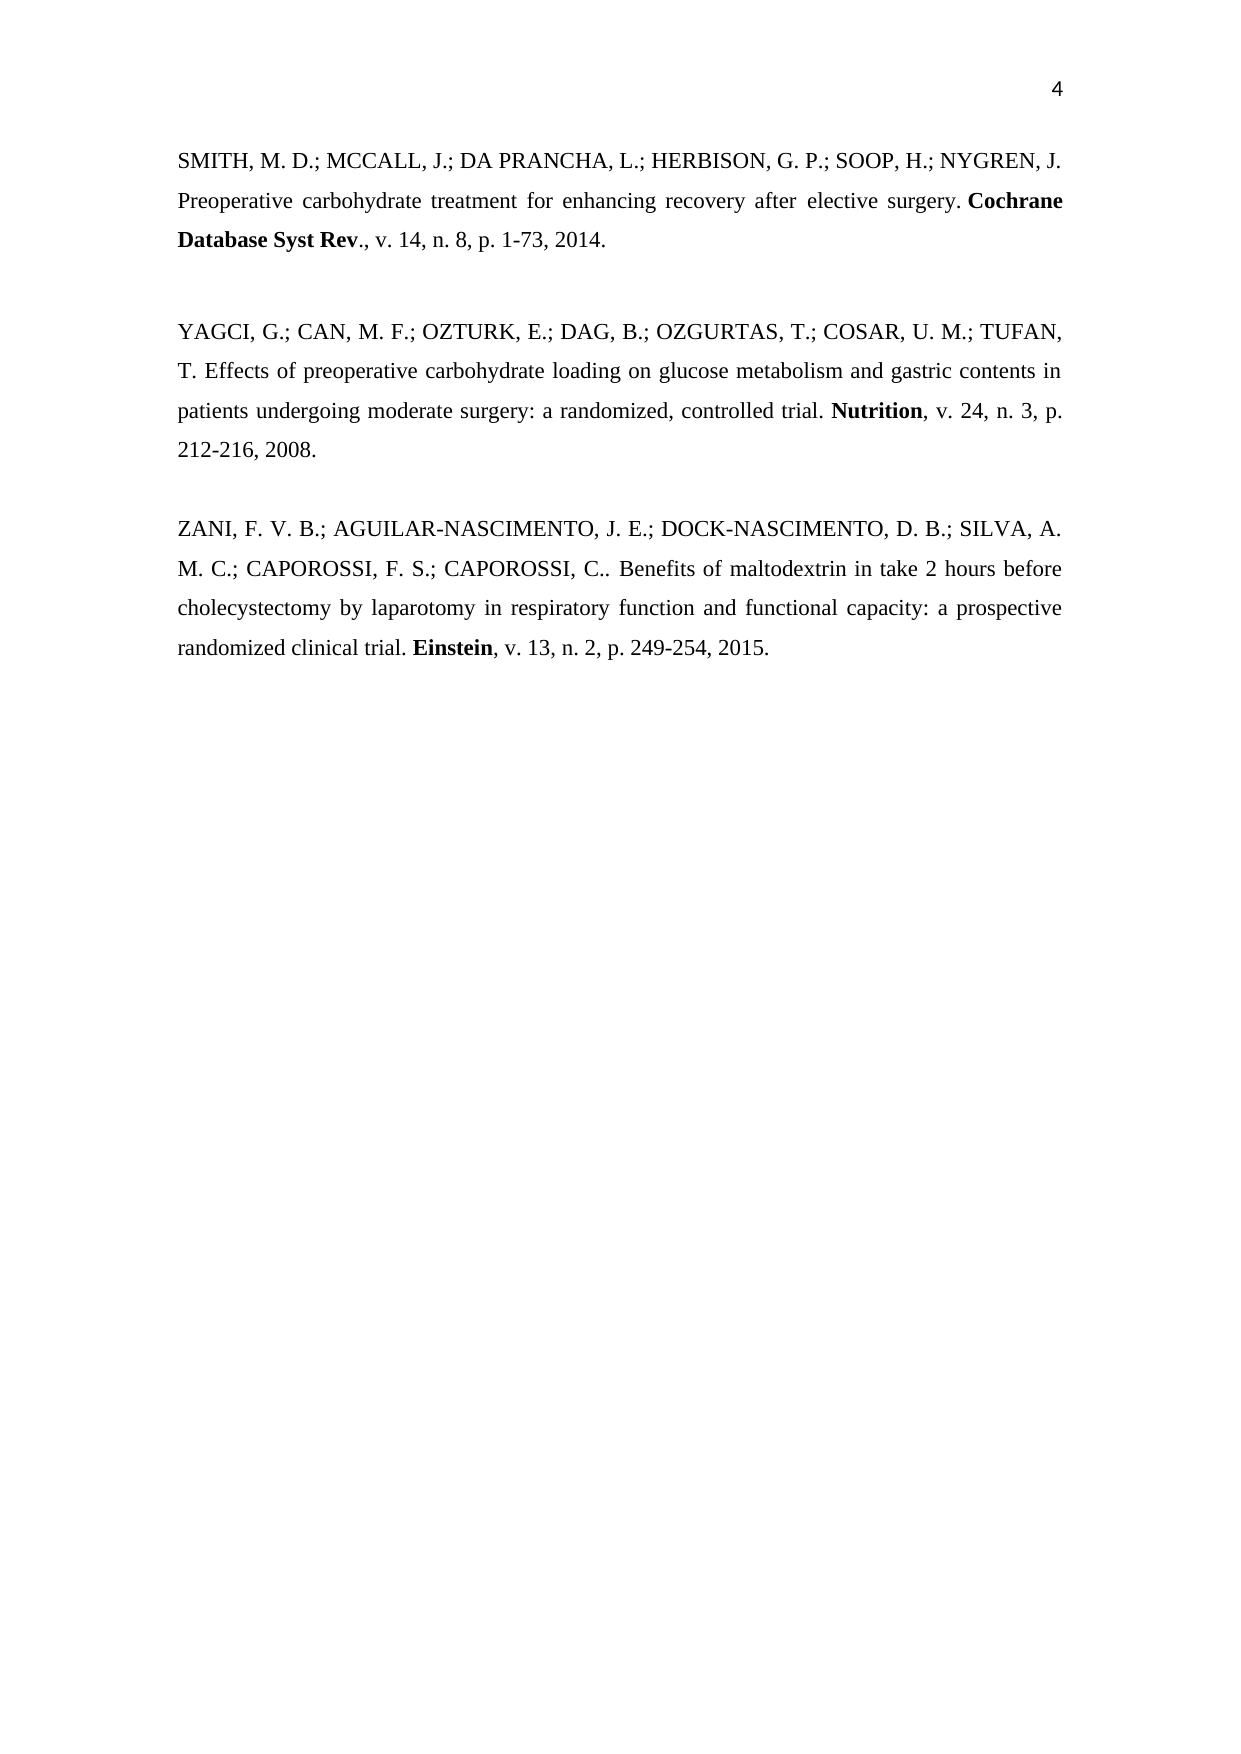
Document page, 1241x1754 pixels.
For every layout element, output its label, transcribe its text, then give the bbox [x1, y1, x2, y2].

text ZANI, F. V. B.; AGUILAR-NASCIMENTO, J. E.; DOCK-NASCIMENTO, D. B.; SILVA, A. M. C.; CAPOROSSI, F. S.; CAPOROSSI, C.. Benefits of maltodextrin in take 2 hours before cholecystectomy by laparotomy in respiratory function and functional capacity: a prospective randomized clinical trial. Einstein, v. 13, n. 2, p. 249-254, 2015. [177, 515, 1063, 660]
text YAGCI, G.; CAN, M. F.; OZTURK, E.; DAG, B.; OZGURTAS, T.; COSAR, U. M.; TUFAN, T. Effects of preoperative carbohydrate loading on glucose metabolism and gastric contents in patients undergoing moderate surgery: a randomized, controlled trial. Nutrition, v. 24, n. 3, p. 212-216, 2008. [177, 318, 1063, 463]
text SMITH, M. D.; MCCALL, J.; DA PRANCHA, L.; HERBISON, G. P.; SOOP, H.; NYGREN, J. Preoperative carbohydrate treatment for enhancing recovery after elective surgery. Cochrane Database Syst Rev., v. 14, n. 8, p. 1-73, 2014. [177, 148, 1063, 253]
